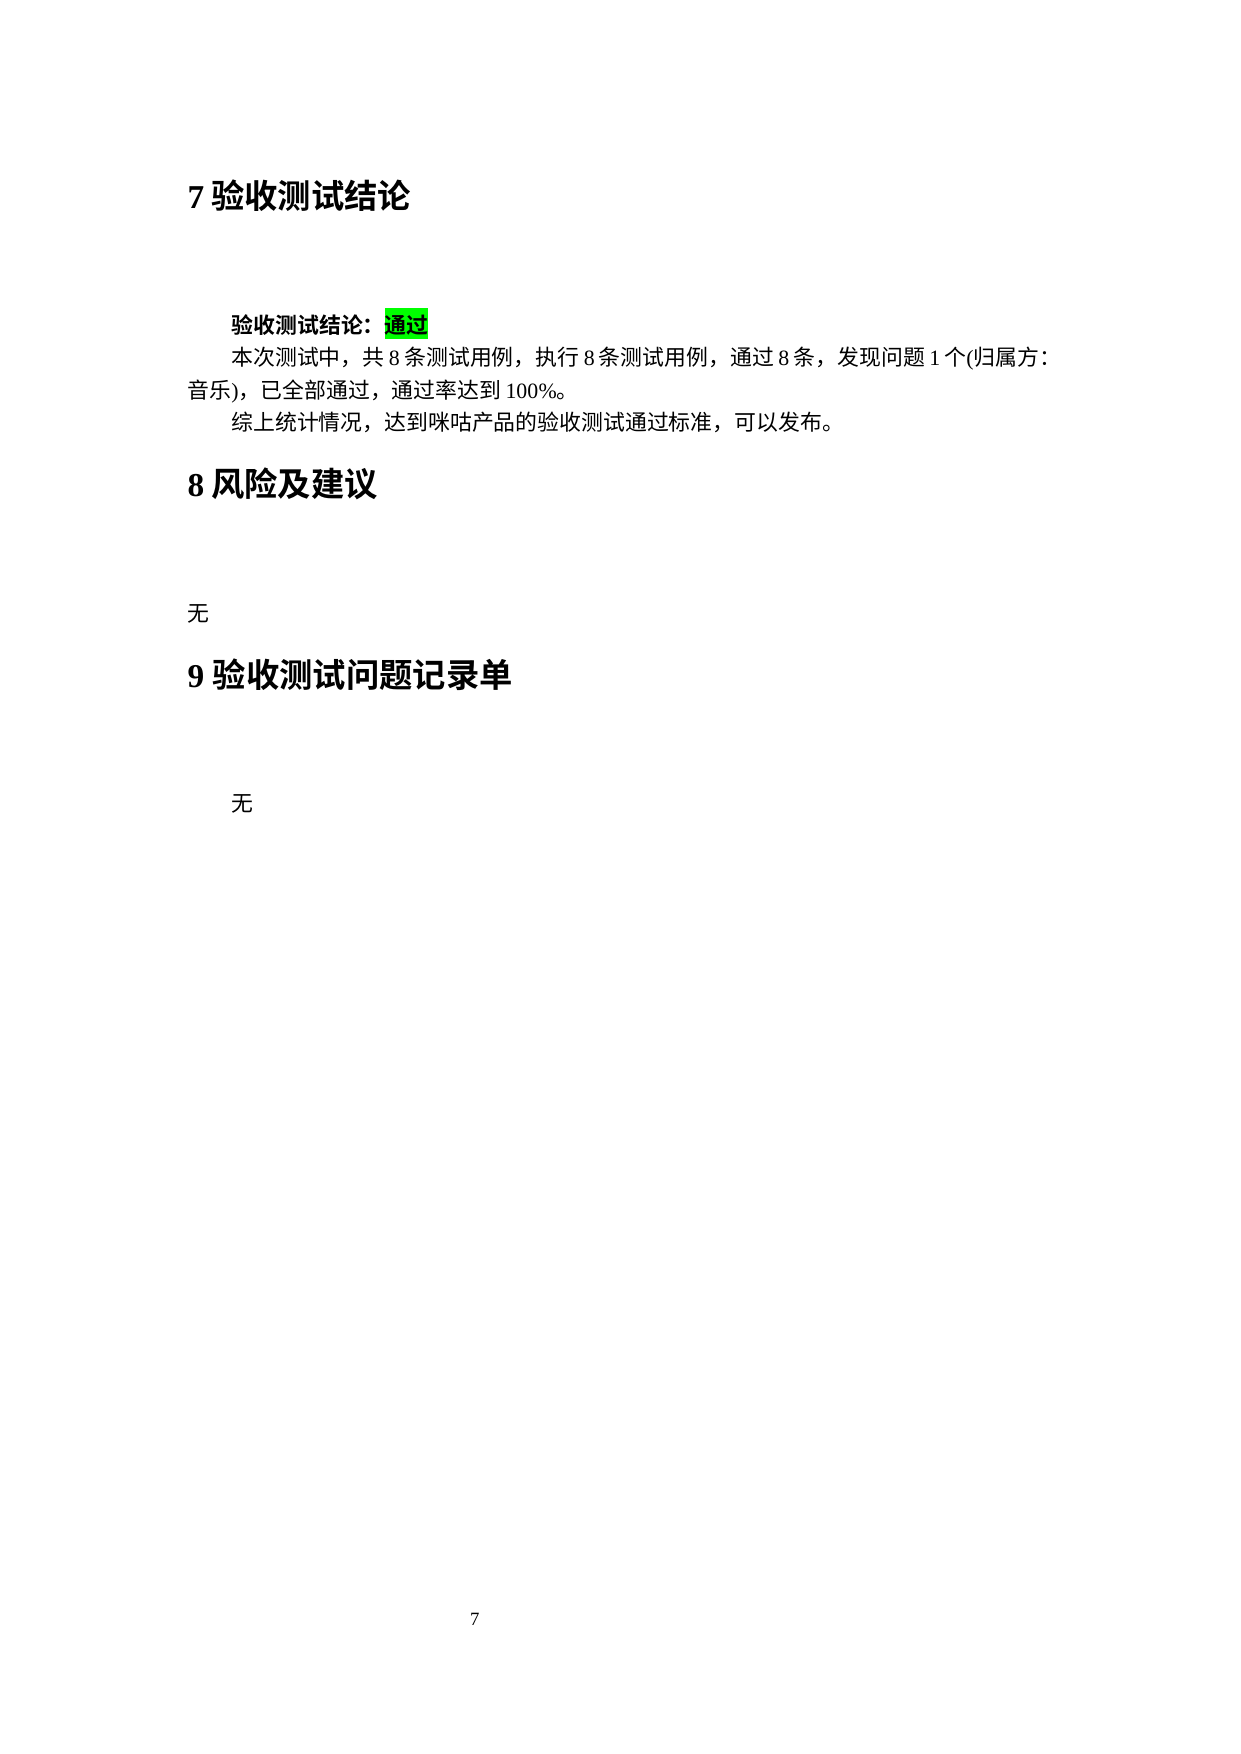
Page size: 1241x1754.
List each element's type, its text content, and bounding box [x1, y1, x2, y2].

text 验收测试结论：通过 [187, 307, 1053, 340]
subtitle 7验收测试结论 [187, 162, 1053, 227]
subtitle 8风险及建议 [187, 450, 1053, 515]
text 综上统计情况，达到咪咕产品的验收测试通过标准，可以发布。 [187, 405, 1053, 437]
text 本次测试中，共8条测试用例，执行8条测试用例，通过8条，发现问题1个(归属方：音乐)，已全部通过，通过率达到100%。 [187, 340, 1053, 405]
subtitle 9 验收测试问题记录单 [187, 640, 1053, 705]
text 无 [187, 786, 1053, 818]
list 无 [187, 595, 1053, 628]
